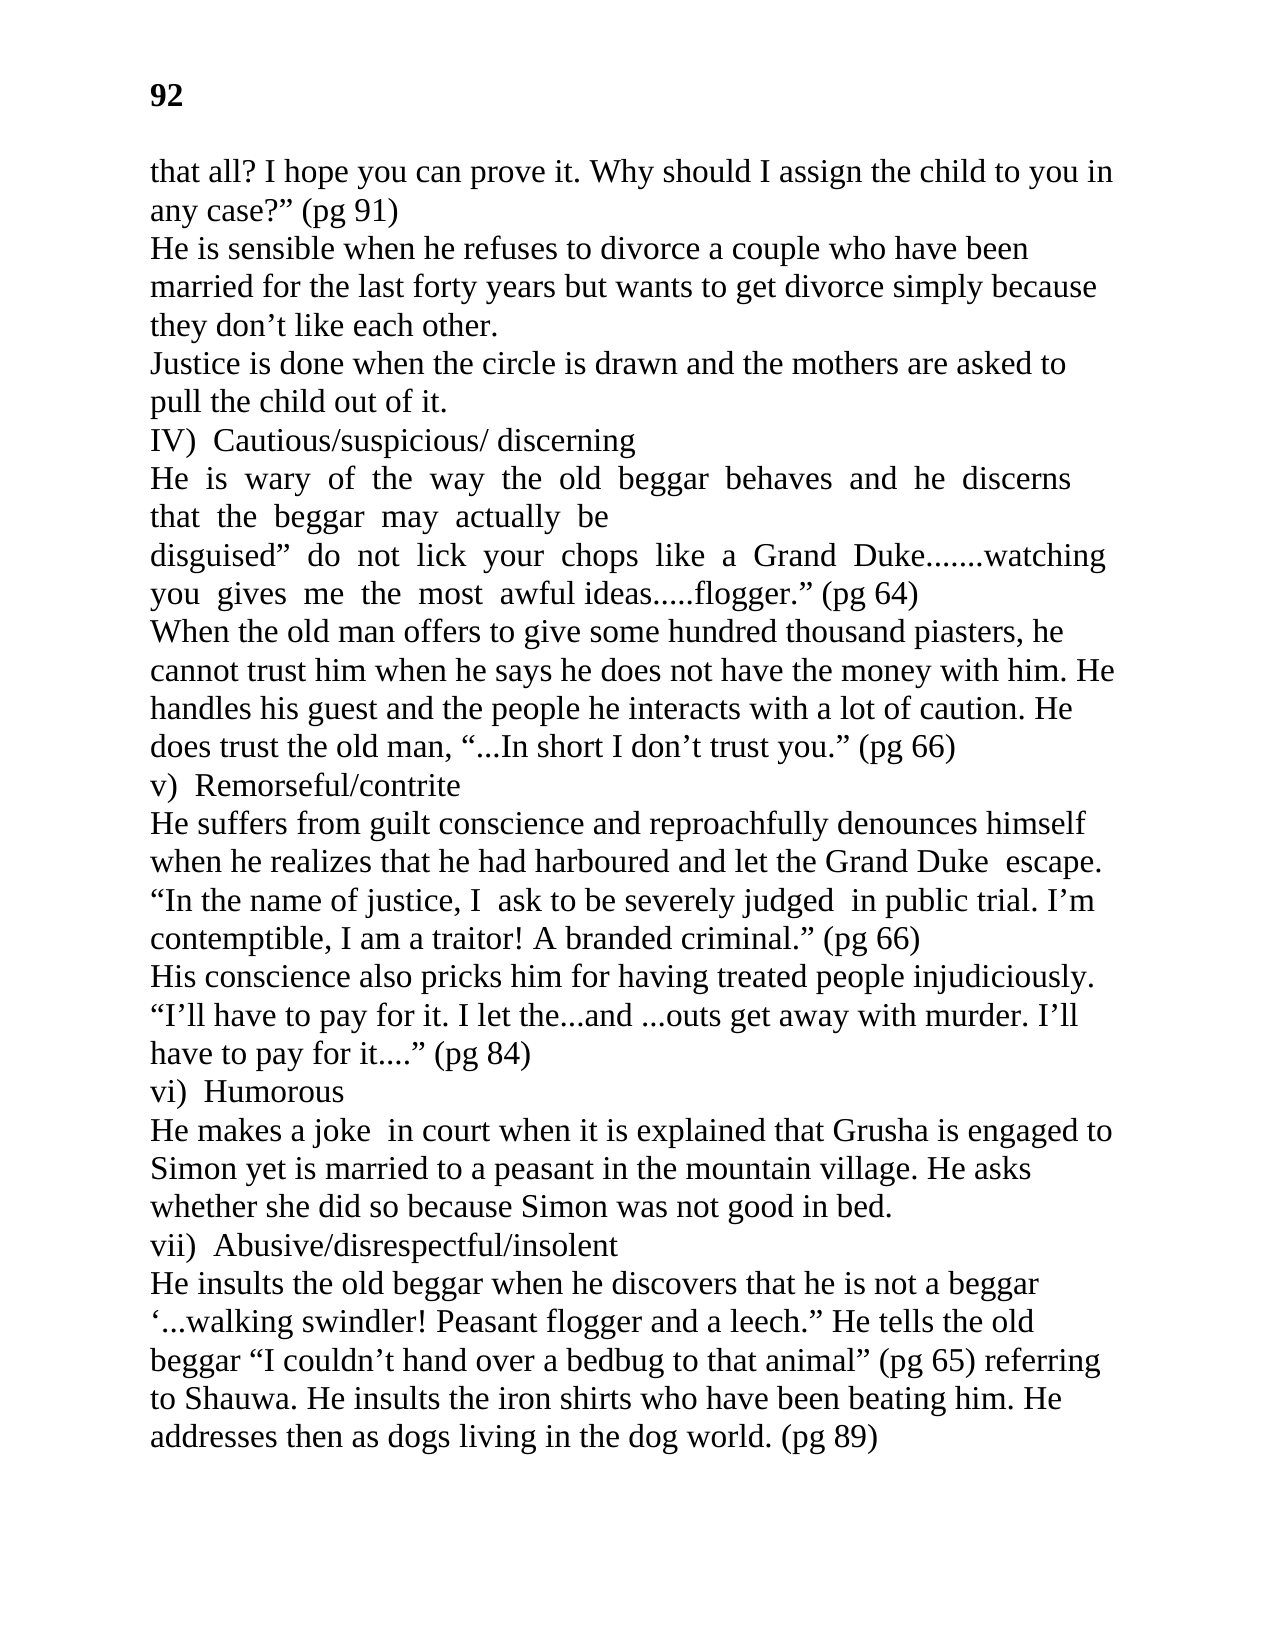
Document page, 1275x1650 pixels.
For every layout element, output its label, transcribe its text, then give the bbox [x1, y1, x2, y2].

text He makes a joke in court when it is explained that Grusha is engaged to Simon yet is married to a peasant in the mountain village. He asks whether she did so because Simon was not good in bed. [150, 1110, 1125, 1225]
text He is sensible when he refuses to divorce a couple who have been married for the last forty years but wants to get divorce simply because they don’t like each other. [150, 228, 1125, 343]
text Justice is done when the circle is drawn and the mothers are asked to pull the child out of it. [150, 343, 1125, 420]
text He suffers from guilt conscience and reproachfully denounces himself when he realizes that he had harboured and let the Grand Duke escape. “In the name of justice, I ask to be severely judged in public trial. I’m contemptible, I am a traitor! A branded criminal.” (pg 66) [150, 803, 1125, 957]
text vii) Abusive/disrespectful/insolent [150, 1225, 1125, 1263]
text When the old man offers to give some hundred thousand piasters, he cannot trust him when he says he does not have the money with him. He handles his guest and the people he interacts with a lot of caution. He does trust the old man, “...In short I don’t trust you.” (pg 66) [150, 612, 1125, 765]
text v) Remorseful/contrite [150, 765, 1125, 803]
text He is wary of the way the old beggar behaves and he discerns that the beggar may actually be [150, 458, 1125, 535]
text disguised” do not lick your chops like a Grand Duke.......watching you gives me the most awful ideas.....flogger.” (pg 64) [150, 535, 1125, 612]
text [150, 152, 1125, 228]
text vi) Humorous [150, 1072, 1125, 1110]
text IV) Cautious/suspicious/ discerning [150, 420, 1125, 458]
text His conscience also pricks him for having treated people injudiciously. “I’ll have to pay for it. I let the...and ...outs get away with murder. I’ll have to pay for it....” (pg 84) [150, 957, 1125, 1072]
text He insults the old beggar when he discovers that he is not a beggar ‘...walking swindler! Peasant flogger and a leech.” He tells the old beggar “I couldn’t hand over a bedbug to that animal” (pg 65) referring to Shauwa. He insults the iron shirts who have been beating him. He addresses then as dogs living in the dog world. (pg 89) [150, 1263, 1125, 1455]
